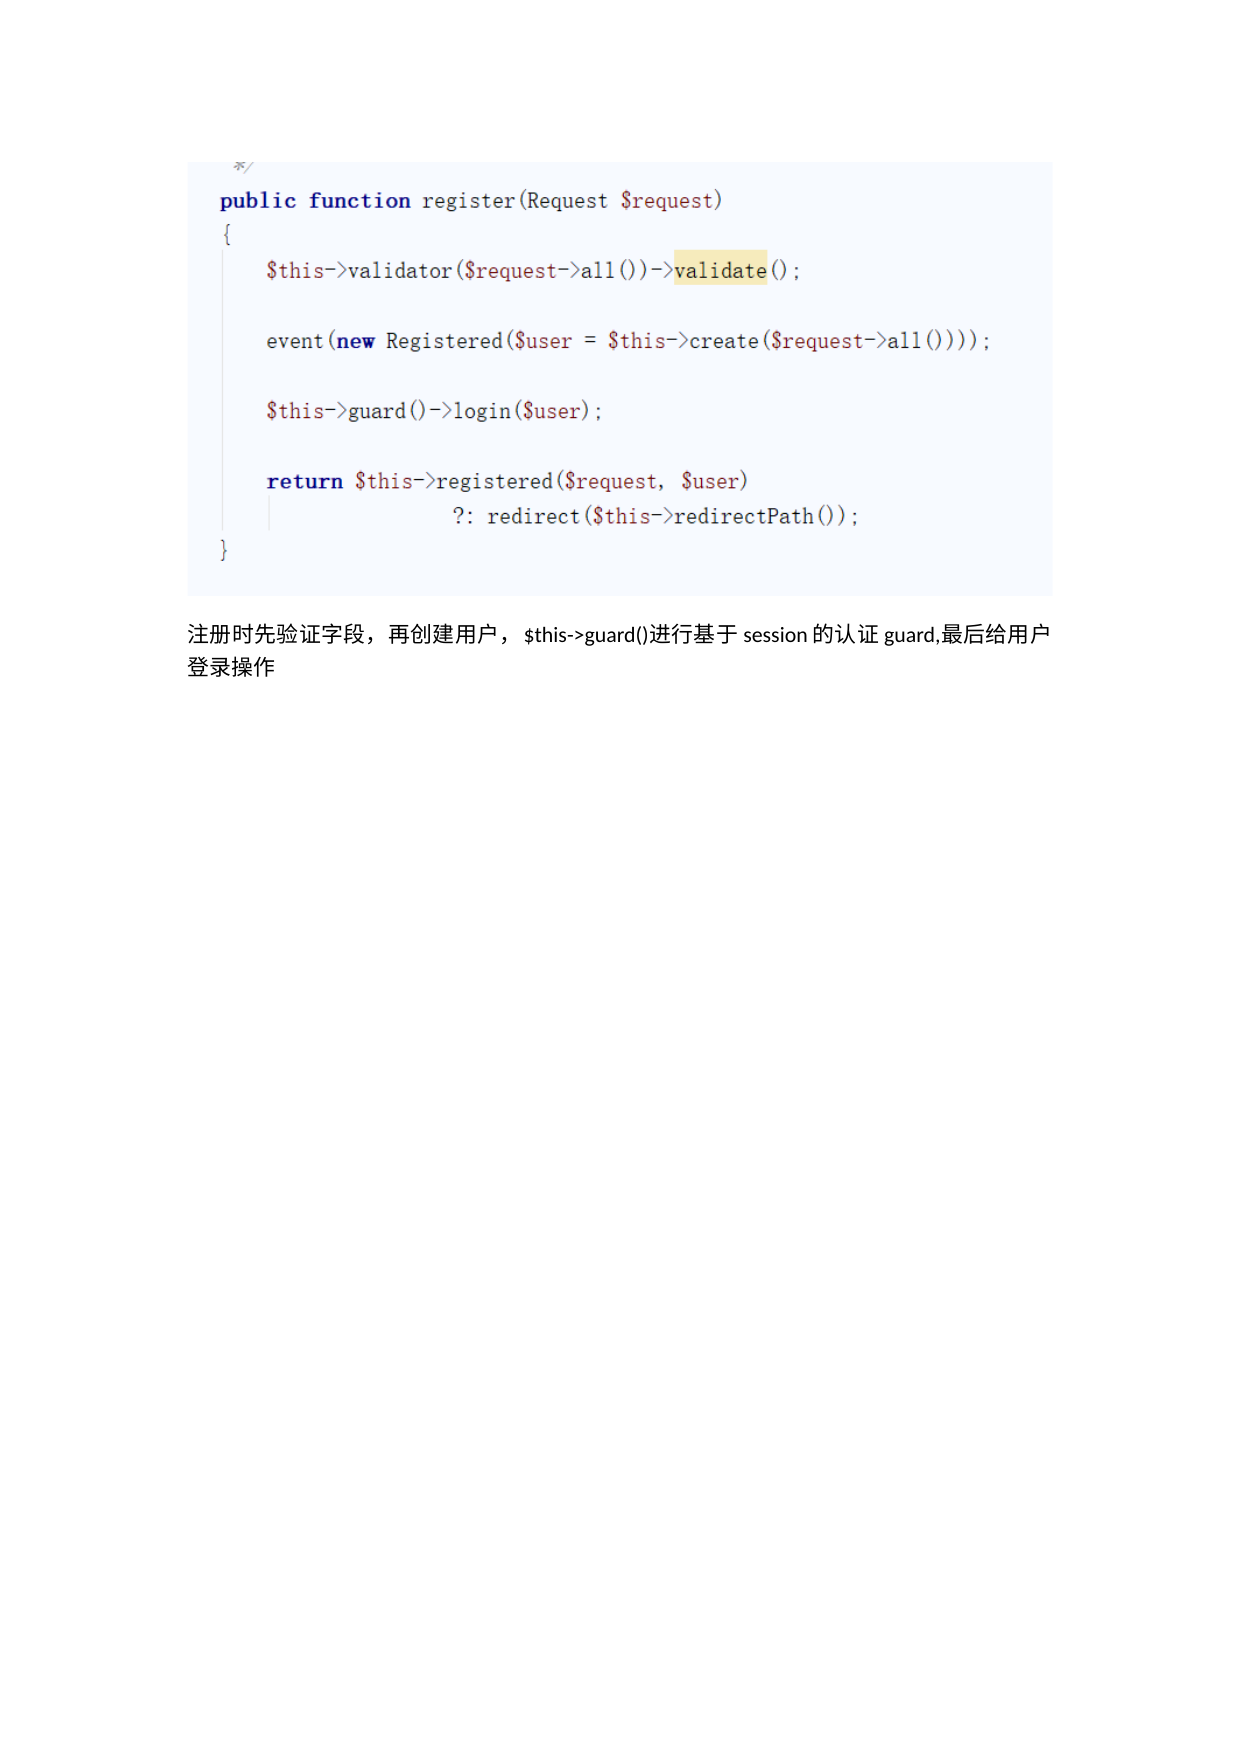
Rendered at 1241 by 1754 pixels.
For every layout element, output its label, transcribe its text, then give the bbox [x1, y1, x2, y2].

text 注册时先验证字段，再创建用户，$this->guard()进行基于session的认证guard,最后给用户登录操作 [187, 617, 1053, 682]
picture [187, 162, 1053, 596]
